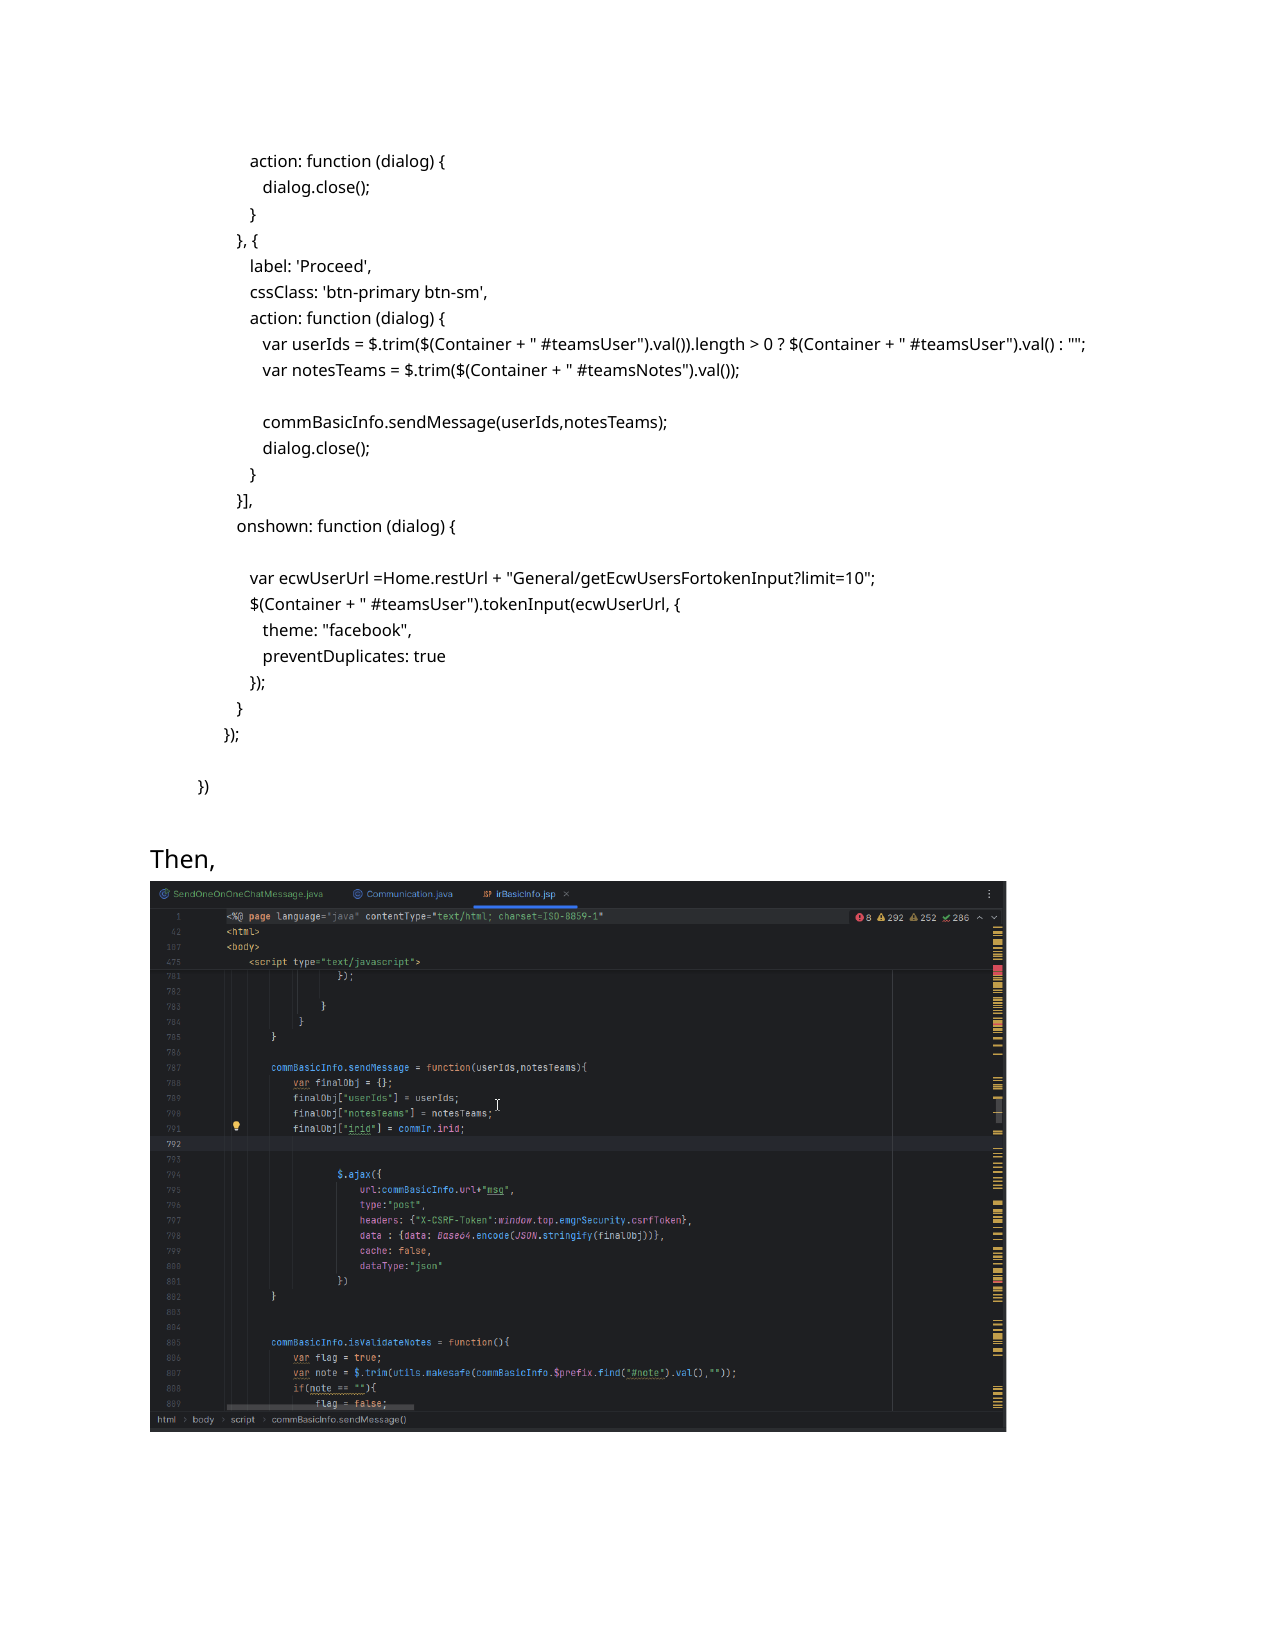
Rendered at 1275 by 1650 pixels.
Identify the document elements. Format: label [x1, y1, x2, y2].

text [150, 150, 1125, 1431]
picture [150, 881, 1007, 1432]
